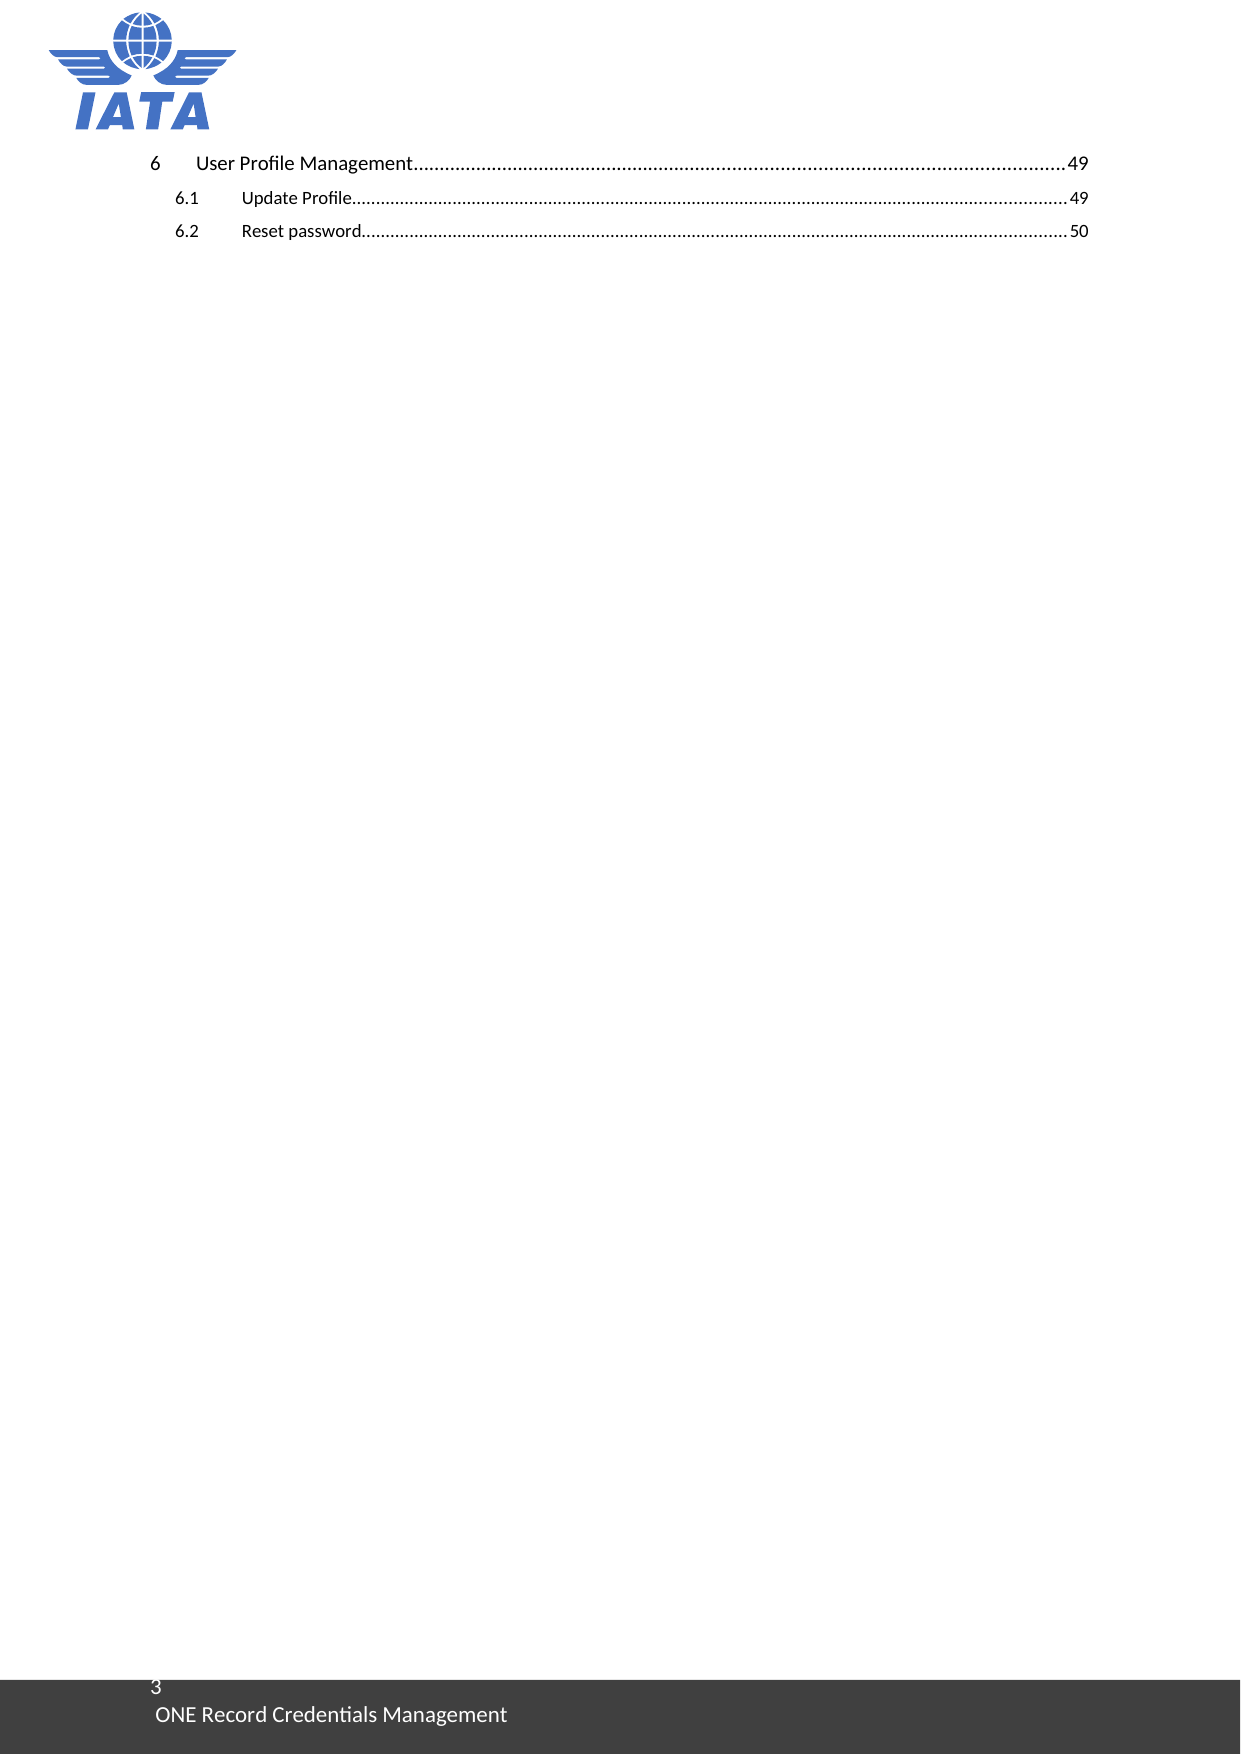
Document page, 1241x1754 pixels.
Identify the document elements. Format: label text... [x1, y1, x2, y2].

text 6.2 Reset password 50 [175, 219, 1090, 242]
text 6.1 Update Profile 49 [175, 186, 1090, 209]
text 6 User Profile Management 49 [150, 150, 1090, 175]
